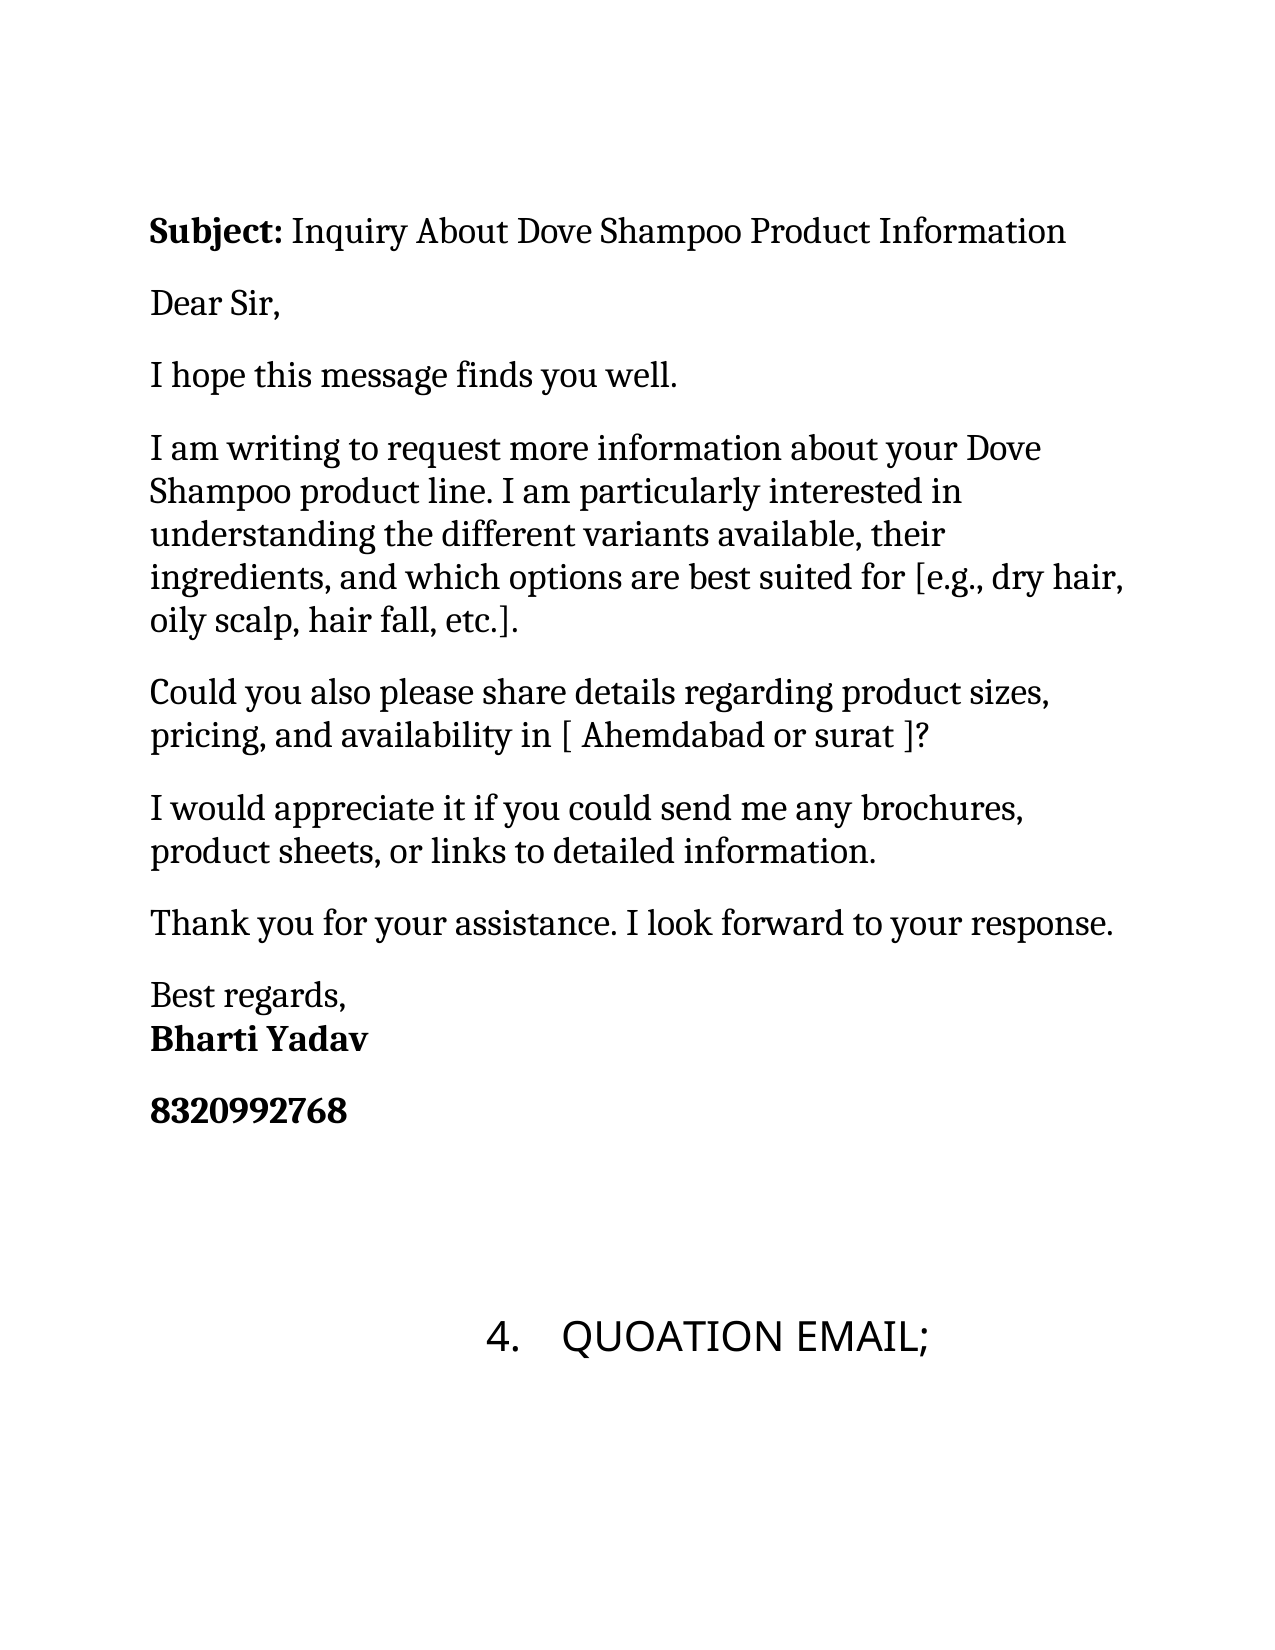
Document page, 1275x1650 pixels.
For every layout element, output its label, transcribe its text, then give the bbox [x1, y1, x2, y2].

text Thank you for your assistance. I look forward to your response. [150, 902, 1125, 945]
text Subject: Inquiry About Dove Shampoo Product Information [150, 209, 1125, 252]
text I hope this message finds you well. [150, 354, 1125, 397]
text 8320992768 [150, 1089, 1125, 1133]
text I would appreciate it if you could send me any brochures, product sheets, or links to detailed information. [150, 786, 1125, 873]
text Could you also please share details regarding product sizes, pricing, and availability in [ Ahemdabad or surat ]? [150, 671, 1125, 757]
text Best regards, Bharti Yadav [150, 974, 1125, 1060]
text I am writing to request more information about your Dove Shampoo product line. I am particularly interested in understanding the different variants available, their ingredients, and which options are best suited for [e.g., dry hair, oily scalp, hair fall, etc.]. [150, 426, 1125, 642]
list QUOATION EMAIL; [291, 1306, 1125, 1363]
text Dear Sir, [150, 282, 1125, 325]
